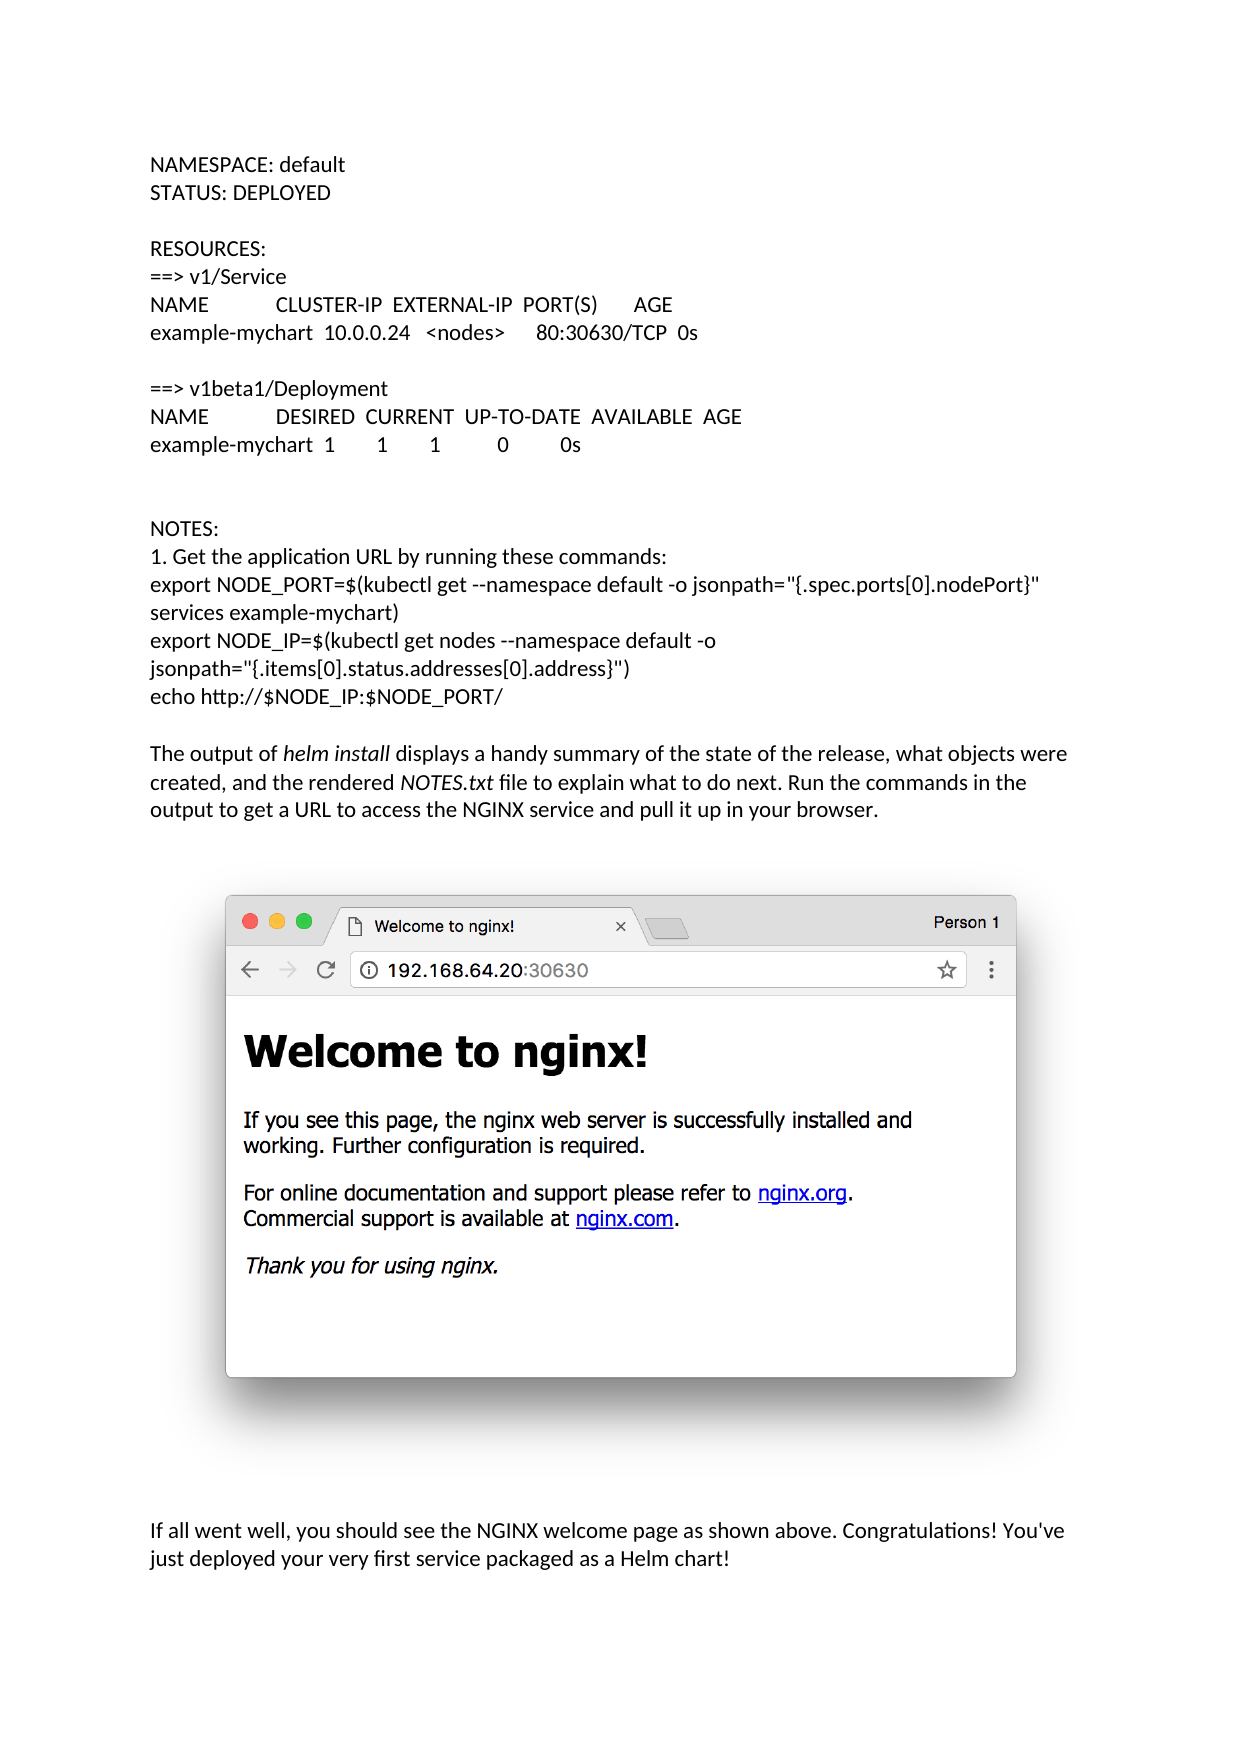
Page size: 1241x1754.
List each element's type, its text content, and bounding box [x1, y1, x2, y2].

text RESOURCES: [150, 234, 1090, 262]
picture [150, 852, 1091, 1485]
text NAME DESIRED CURRENT UP-TO-DATE AVAILABLE AGE [150, 402, 1090, 430]
text If all went well, you should see the NGINX welcome page as shown above. Congratulations! You've just deployed your very first service packaged as a Helm chart! [150, 1516, 1090, 1572]
text example-mychart 10.0.0.24 <nodes> 80:30630/TCP 0s [150, 318, 1090, 346]
text ==> v1/Service [150, 262, 1090, 290]
text NAME CLUSTER-IP EXTERNAL-IP PORT(S) AGE [150, 290, 1090, 318]
text STATUS: DEPLOYED [150, 178, 1090, 206]
text export NODE_PORT=$(kubectl get --namespace default -o jsonpath="{.spec.ports[0].nodePort}" services example-mychart) [150, 570, 1090, 626]
text ==> v1beta1/Deployment [150, 374, 1090, 402]
text 1. Get the application URL by running these commands: [150, 542, 1090, 570]
text NOTES: [150, 514, 1090, 542]
text echo http://$NODE_IP:$NODE_PORT/ [150, 682, 1090, 710]
text The output of helm install displays a handy summary of the state of the release, what objects were created, and the rendered NOTES.txt file to explain what to do next. Run the commands in the output to get a URL to access the NGINX service and pull it up in your browser. [150, 739, 1090, 824]
text example-mychart 1 1 1 0 0s [150, 430, 1090, 458]
text NAMESPACE: default [150, 150, 1090, 178]
text export NODE_IP=$(kubectl get nodes --namespace default -o jsonpath="{.items[0].status.addresses[0].address}") [150, 626, 1090, 682]
